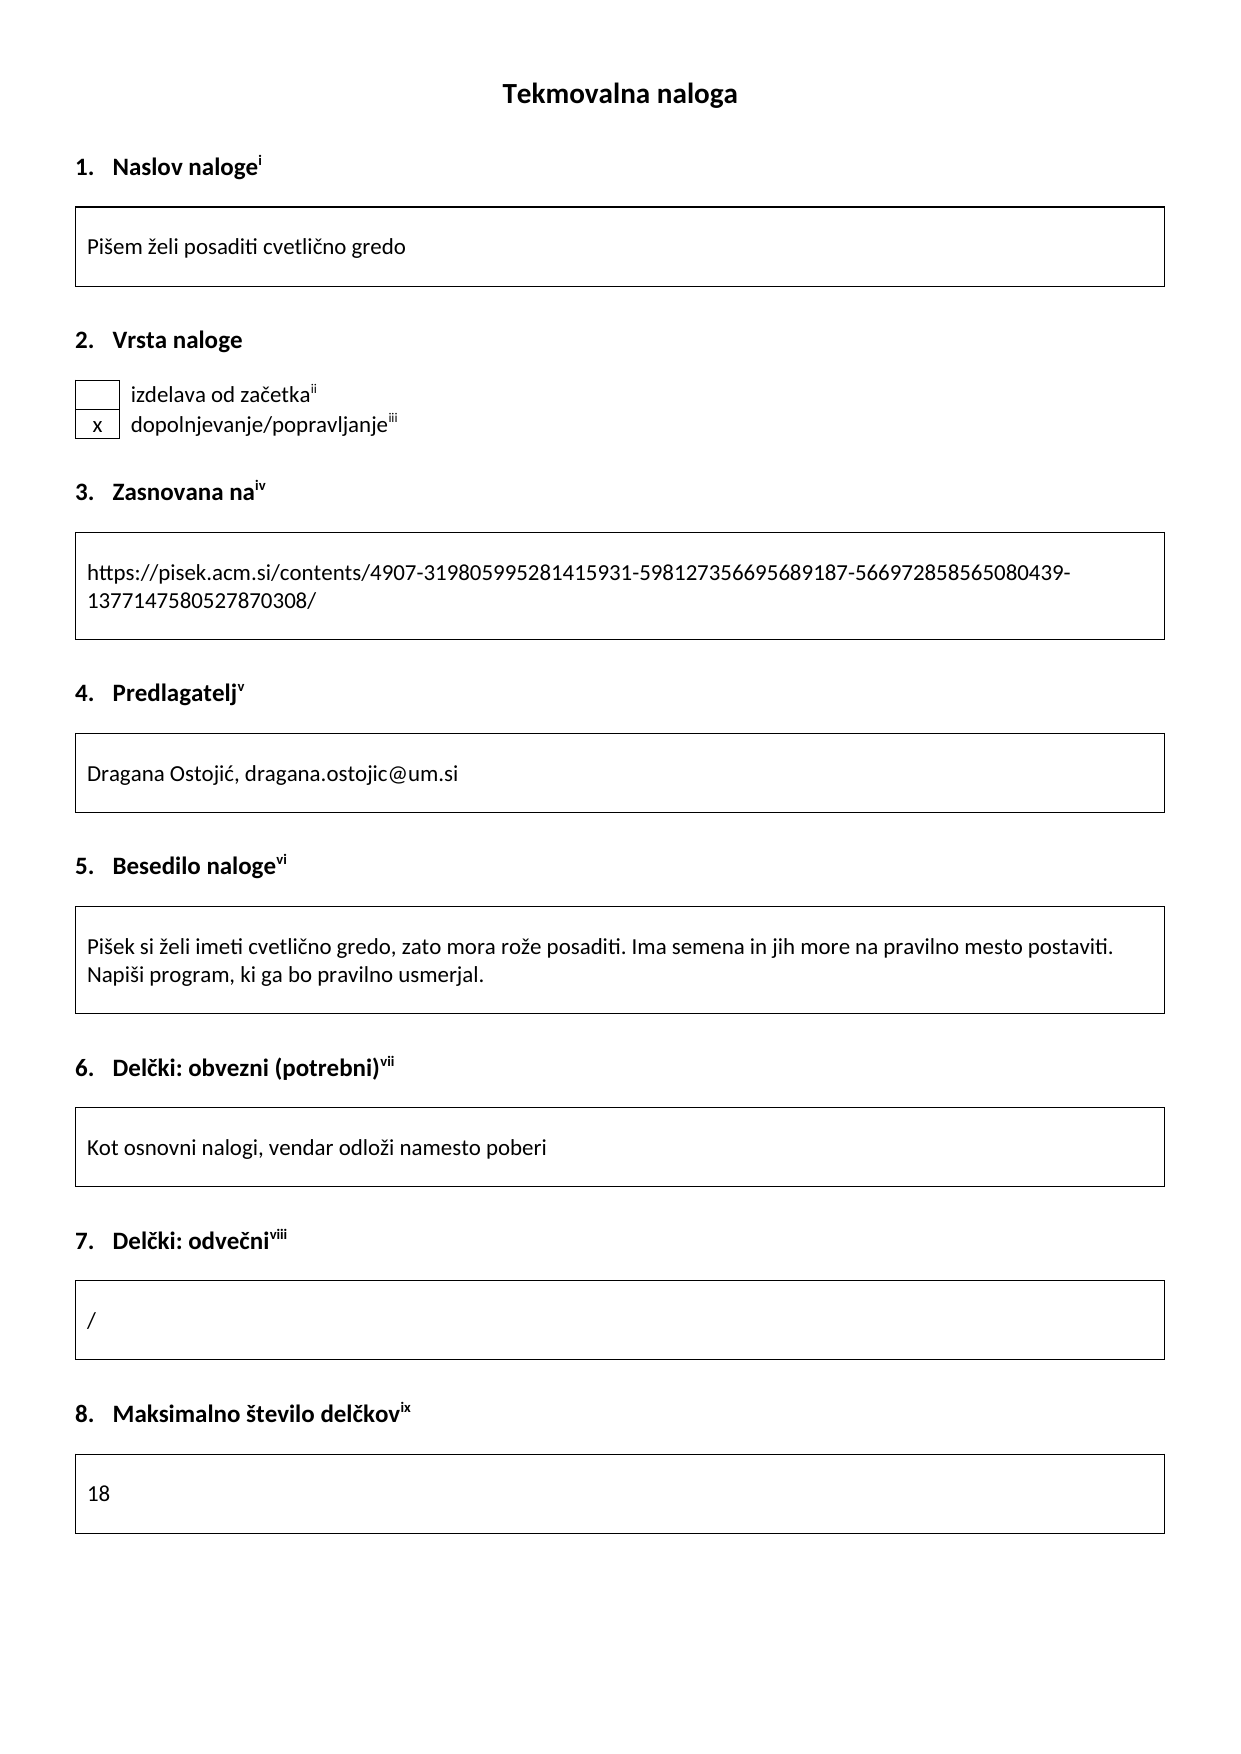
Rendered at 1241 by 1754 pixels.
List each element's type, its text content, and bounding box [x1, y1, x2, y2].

table_header Pišek si želi imeti cvetlično gredo, zato mora rože posaditi. Ima semena in jih more na pravilno mesto postaviti. Napiši program, ki ga bo pravilno usmerjal. [76, 907, 1164, 1013]
subtitle Delčki: obvezni (potrebni) [75, 1052, 1165, 1082]
subtitle Zasnovana na [75, 476, 1165, 507]
table_header Kot osnovni nalogi, vendar odloži namesto poberi [76, 1108, 1164, 1186]
table_header 18 [76, 1455, 1164, 1532]
table_header https://pisek.acm.si/contents/4907-319805995281415931-598127356695689187-566972858565080439-1377147580527870308/ [76, 533, 1164, 639]
table_header izdelava od začetka [120, 380, 409, 409]
table_header Dragana Ostojić, dragana.ostojic@um.si [76, 734, 1164, 812]
subtitle Predlagatelj [75, 677, 1165, 708]
text Tekmovalna naloga [75, 75, 1165, 111]
subtitle Delčki: odvečni [75, 1225, 1165, 1255]
table_header Pišem želi posaditi cvetlično gredo [76, 208, 1164, 286]
table_cell dopolnjevanje/popravljanje [120, 409, 409, 438]
table_header [76, 381, 119, 409]
subtitle Naslov naloge [75, 151, 1165, 181]
subtitle Vrsta naloge [75, 324, 1165, 354]
table_header / [76, 1281, 1164, 1359]
table_cell x [76, 410, 119, 438]
subtitle Besedilo naloge [75, 851, 1165, 881]
subtitle Maksimalno število delčkov [75, 1398, 1165, 1428]
